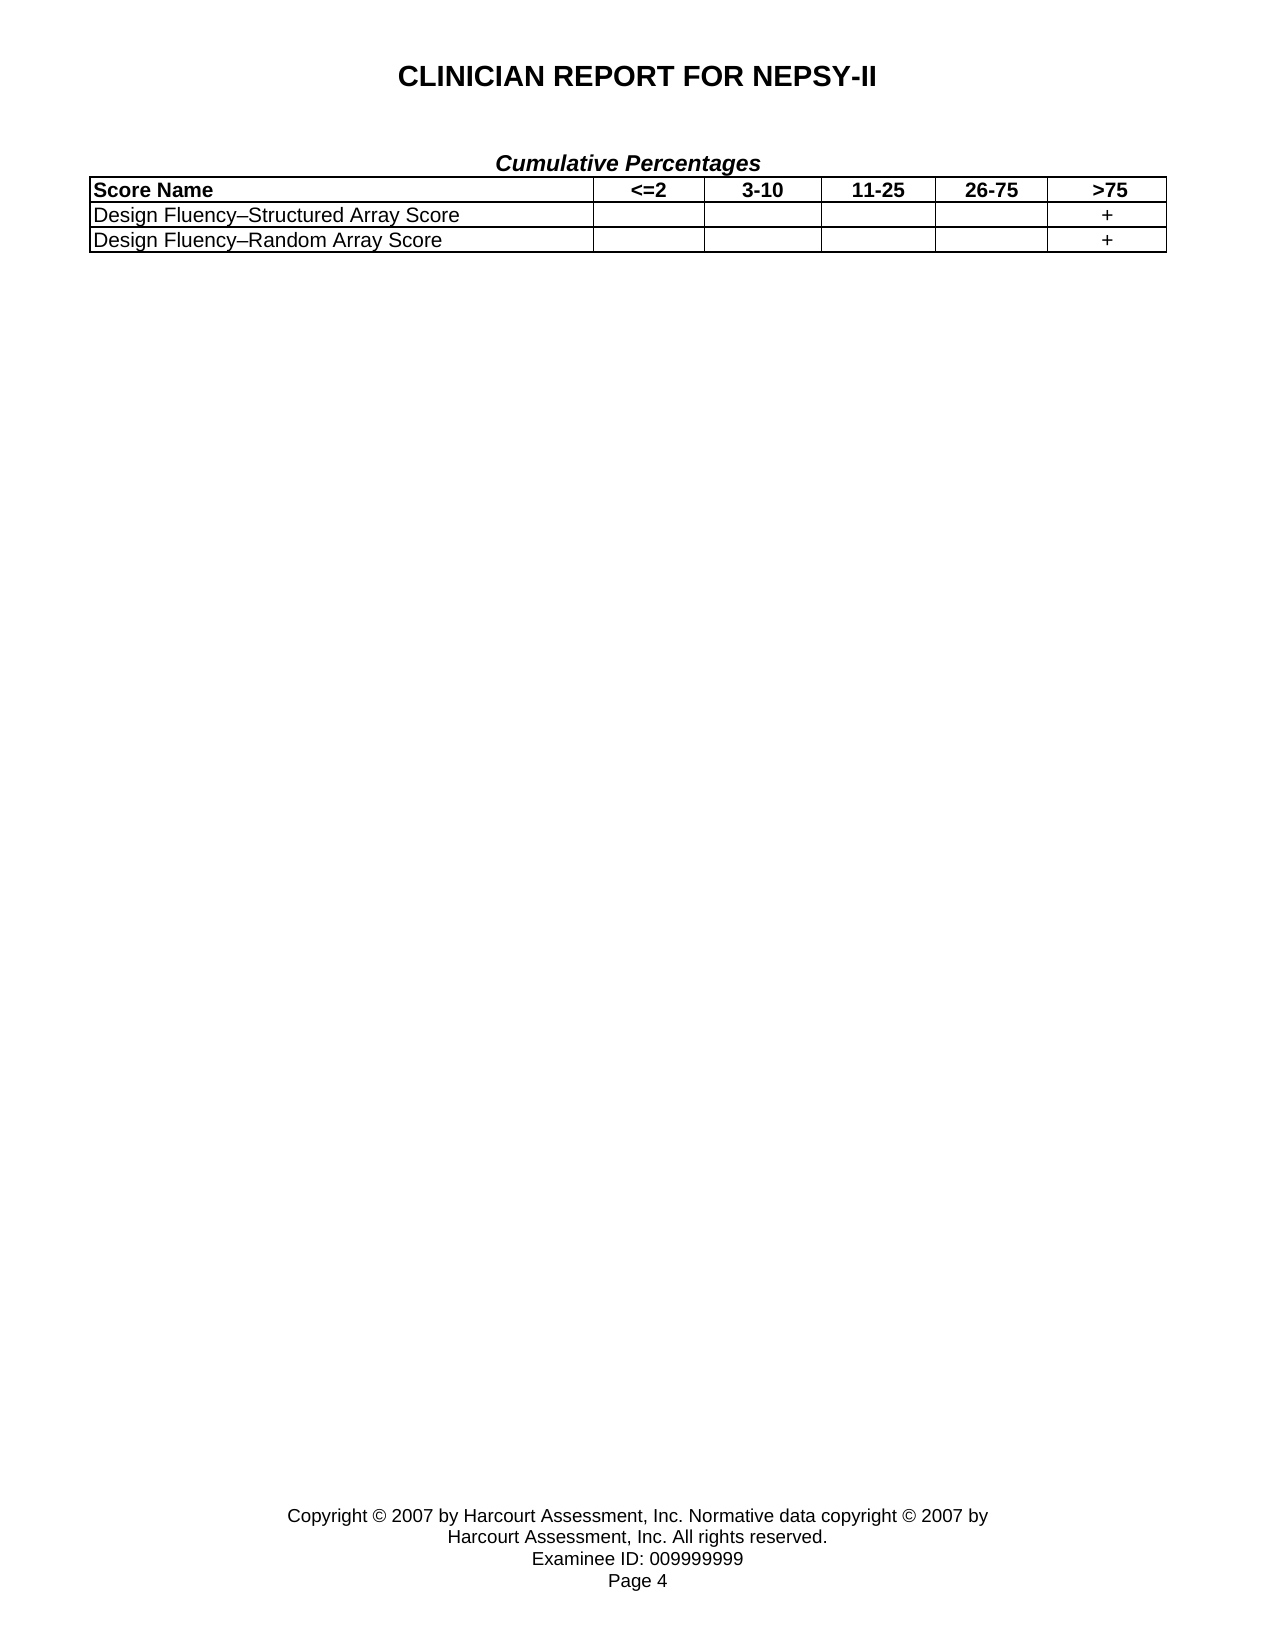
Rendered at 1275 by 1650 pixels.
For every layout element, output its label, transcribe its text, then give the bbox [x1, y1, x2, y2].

table_cell [936, 203, 1047, 226]
table_cell [594, 203, 704, 226]
table_cell [822, 228, 935, 251]
table_cell [705, 228, 821, 251]
table_cell 3-10 [705, 178, 821, 201]
table_cell [705, 203, 821, 226]
table_cell [936, 228, 1047, 251]
table_cell Design Fluency–Random Array Score [91, 228, 593, 251]
table_header Cumulative Percentages [90, 150, 1167, 176]
table_cell [594, 228, 704, 251]
table_cell Design Fluency–Structured Array Score [91, 203, 593, 226]
table_cell 11-25 [822, 178, 935, 201]
table_cell Score Name [91, 178, 593, 201]
table_cell <=2 [594, 178, 704, 201]
table_cell [822, 203, 935, 226]
table_cell 26-75 [936, 178, 1047, 201]
table_cell + [1048, 228, 1166, 251]
table_cell >75 [1048, 178, 1166, 201]
table_cell + [1048, 203, 1166, 226]
